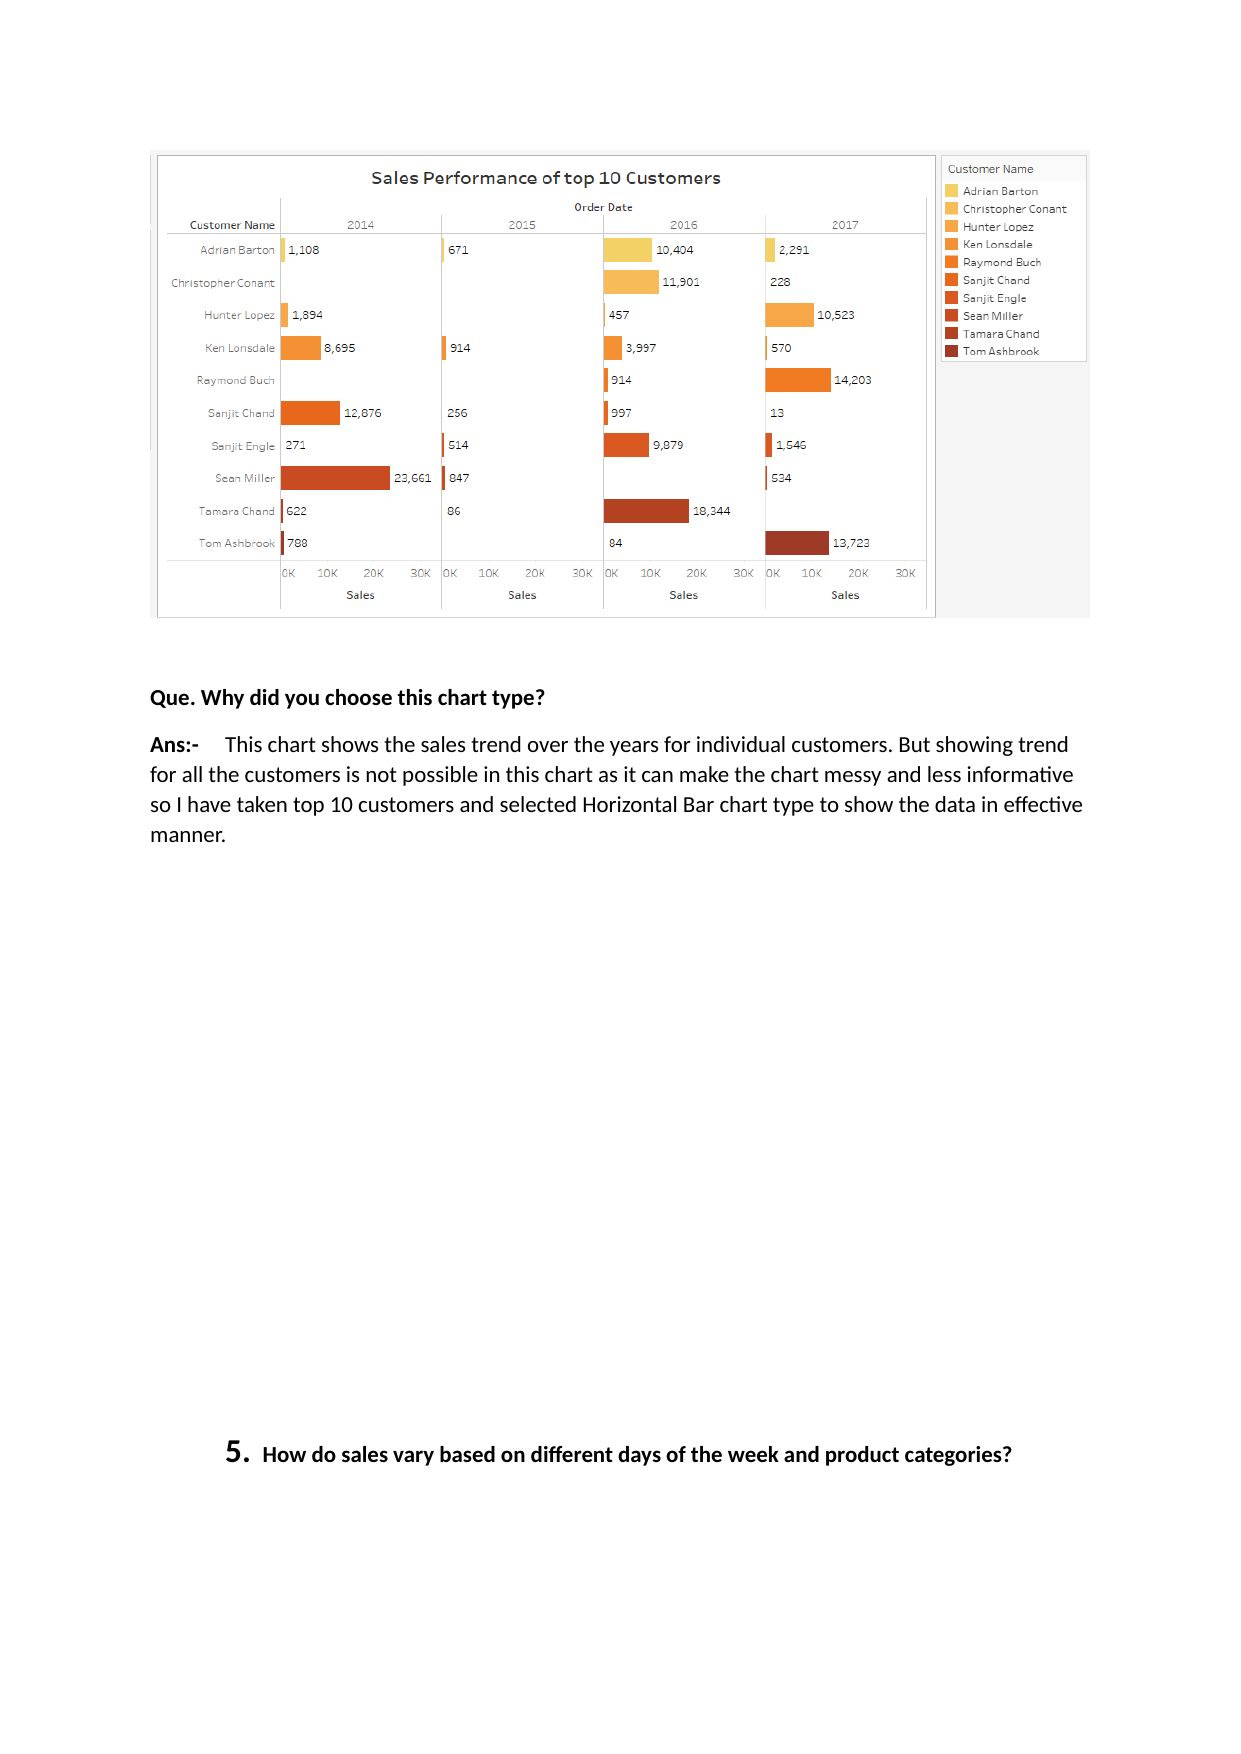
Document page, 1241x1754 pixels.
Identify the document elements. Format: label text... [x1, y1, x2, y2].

list How do sales vary based on different days of the week and product categories? [225, 1430, 1090, 1471]
text Que. Why did you choose this chart type? [150, 683, 1090, 711]
text Ans:- This chart shows the sales trend over the years for individual customers. But showing trend for all the customers is not possible in this chart as it can make the chart messy and less informative so I have taken top 10 customers and selected Horizontal Bar chart type to show the data in effective manner. [150, 730, 1090, 848]
picture [150, 150, 1091, 618]
